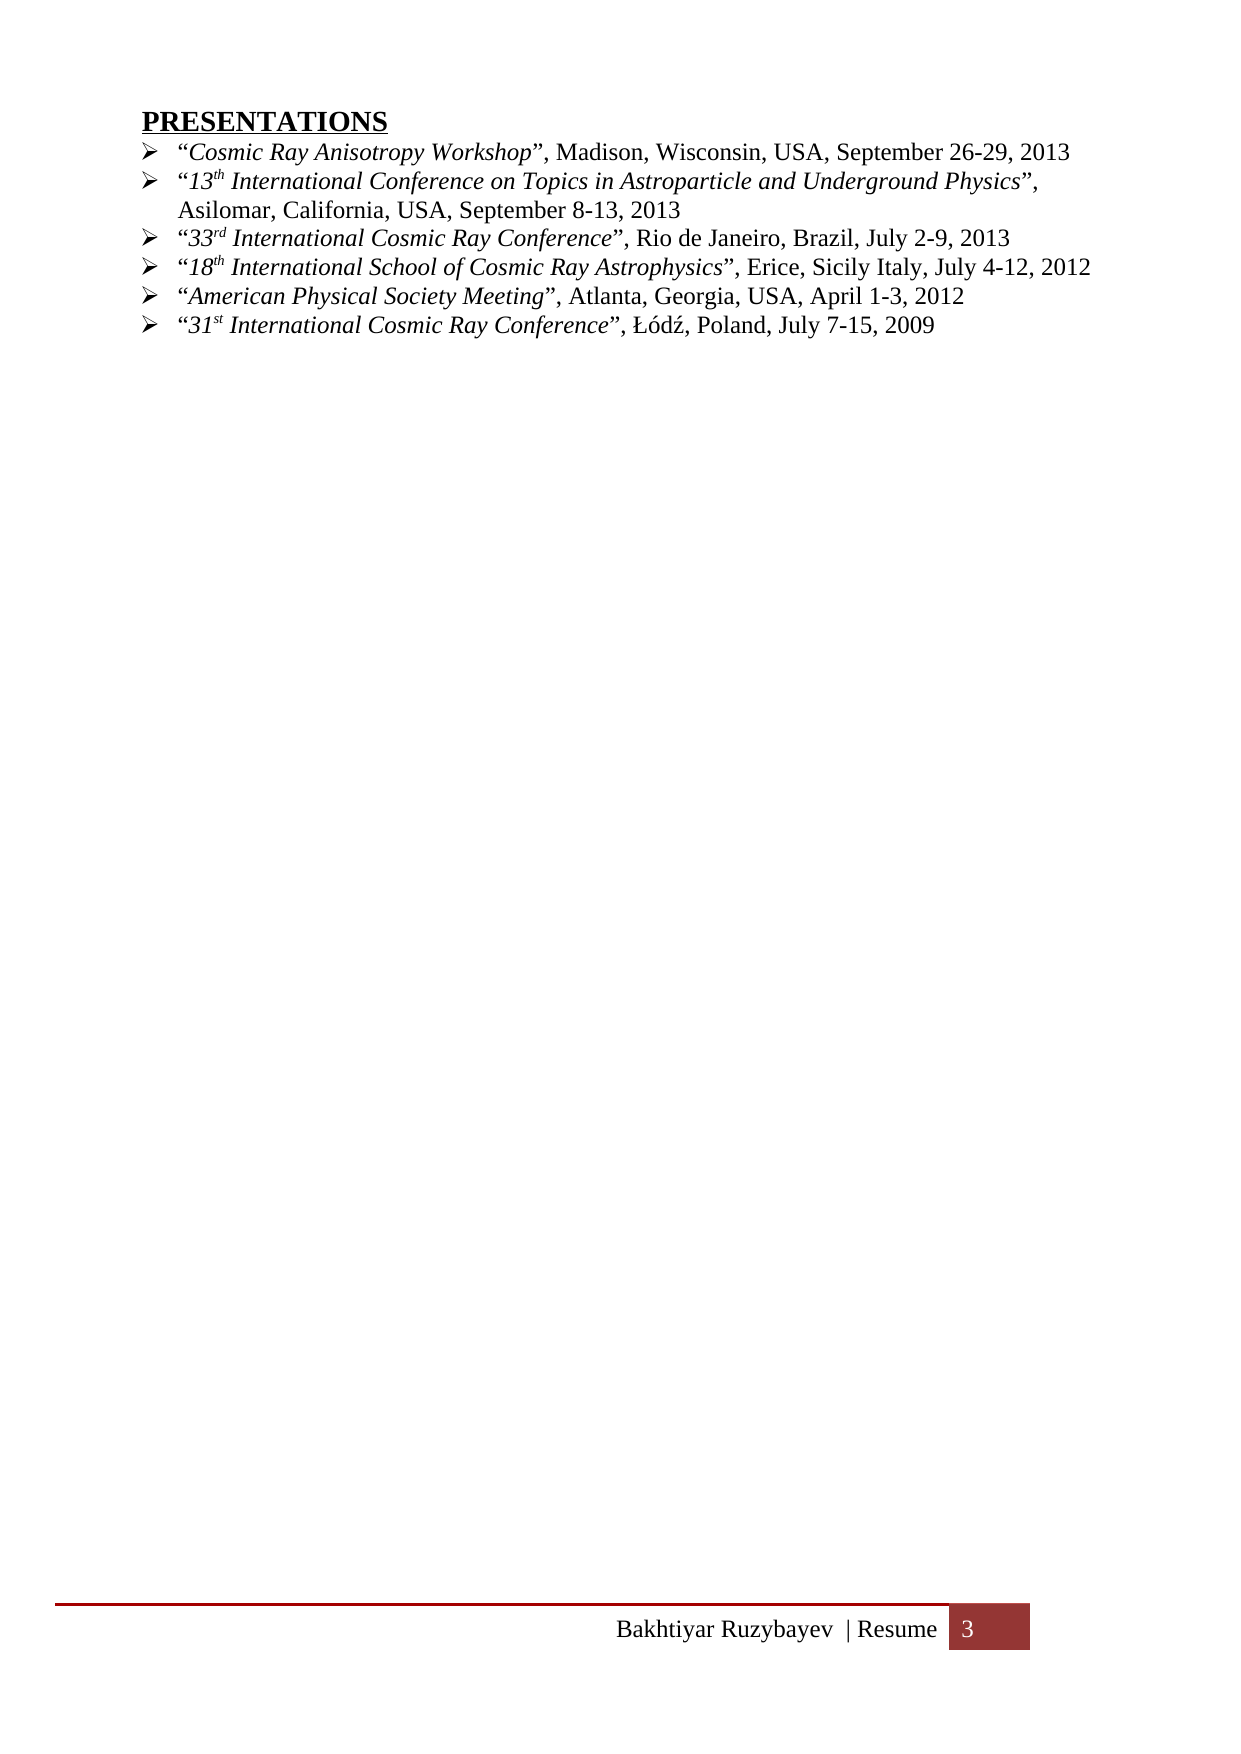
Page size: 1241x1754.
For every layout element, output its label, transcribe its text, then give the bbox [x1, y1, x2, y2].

table_cell “Cosmic Ray Anisotropy Workshop”, Madison, Wisconsin, USA, September 26-29, 2013 “13th International Conference on Topics in Astroparticle and Underground Physics”, Asilomar, California, USA, September 8-13, 2013 “33rd International Cosmic Ray Conference”, Rio de Janeiro, Brazil, July 2-9, 2013 “18th International School of Cosmic Ray Astrophysics”, Erice, Sicily Italy, July 4-12, 2012 “American Physical Society Meeting”, Atlanta, Georgia, USA, April 1-3, 2012 “31st International Cosmic Ray Conference”, Łódź, Poland, July 7-15, 2009 [130, 137, 1124, 361]
table_cell PRESENTATIONS [130, 104, 1124, 137]
